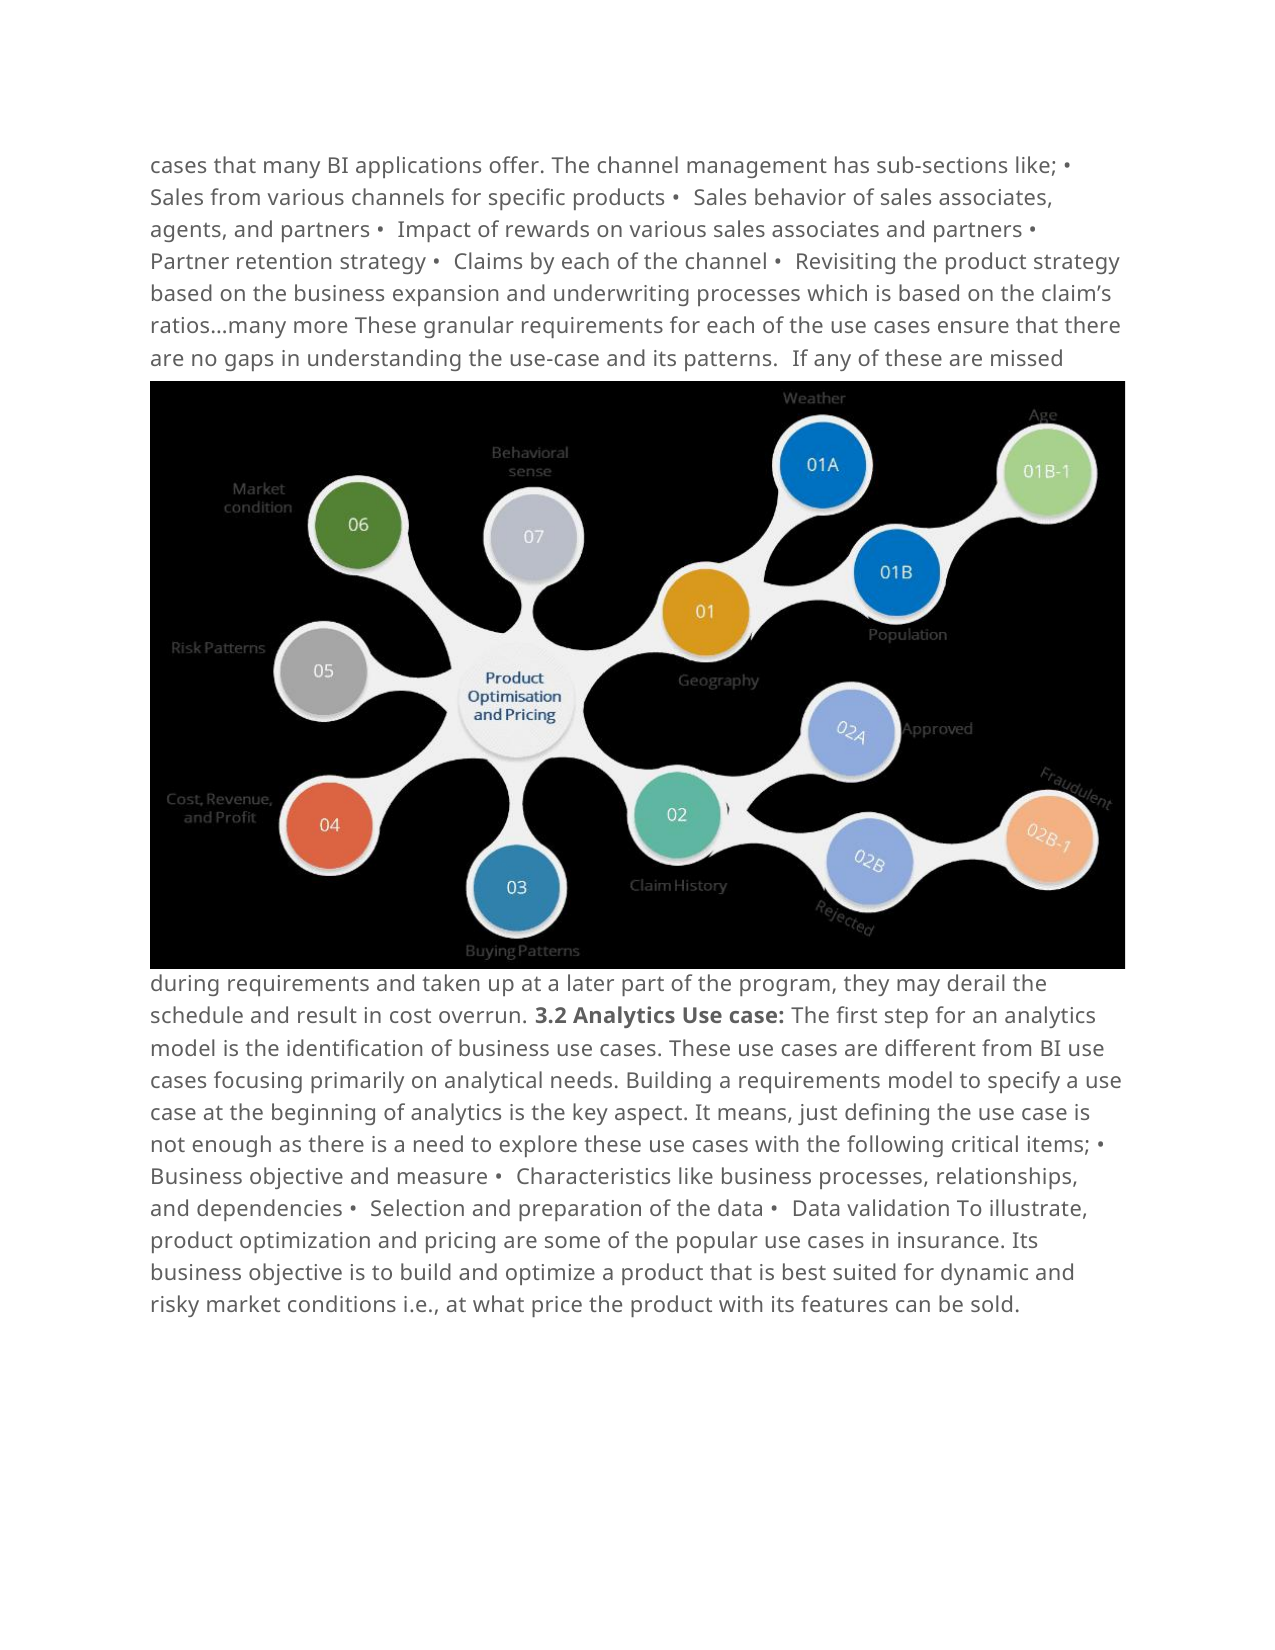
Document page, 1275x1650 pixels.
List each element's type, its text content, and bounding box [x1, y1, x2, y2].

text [150, 150, 1125, 381]
picture [150, 381, 1125, 969]
